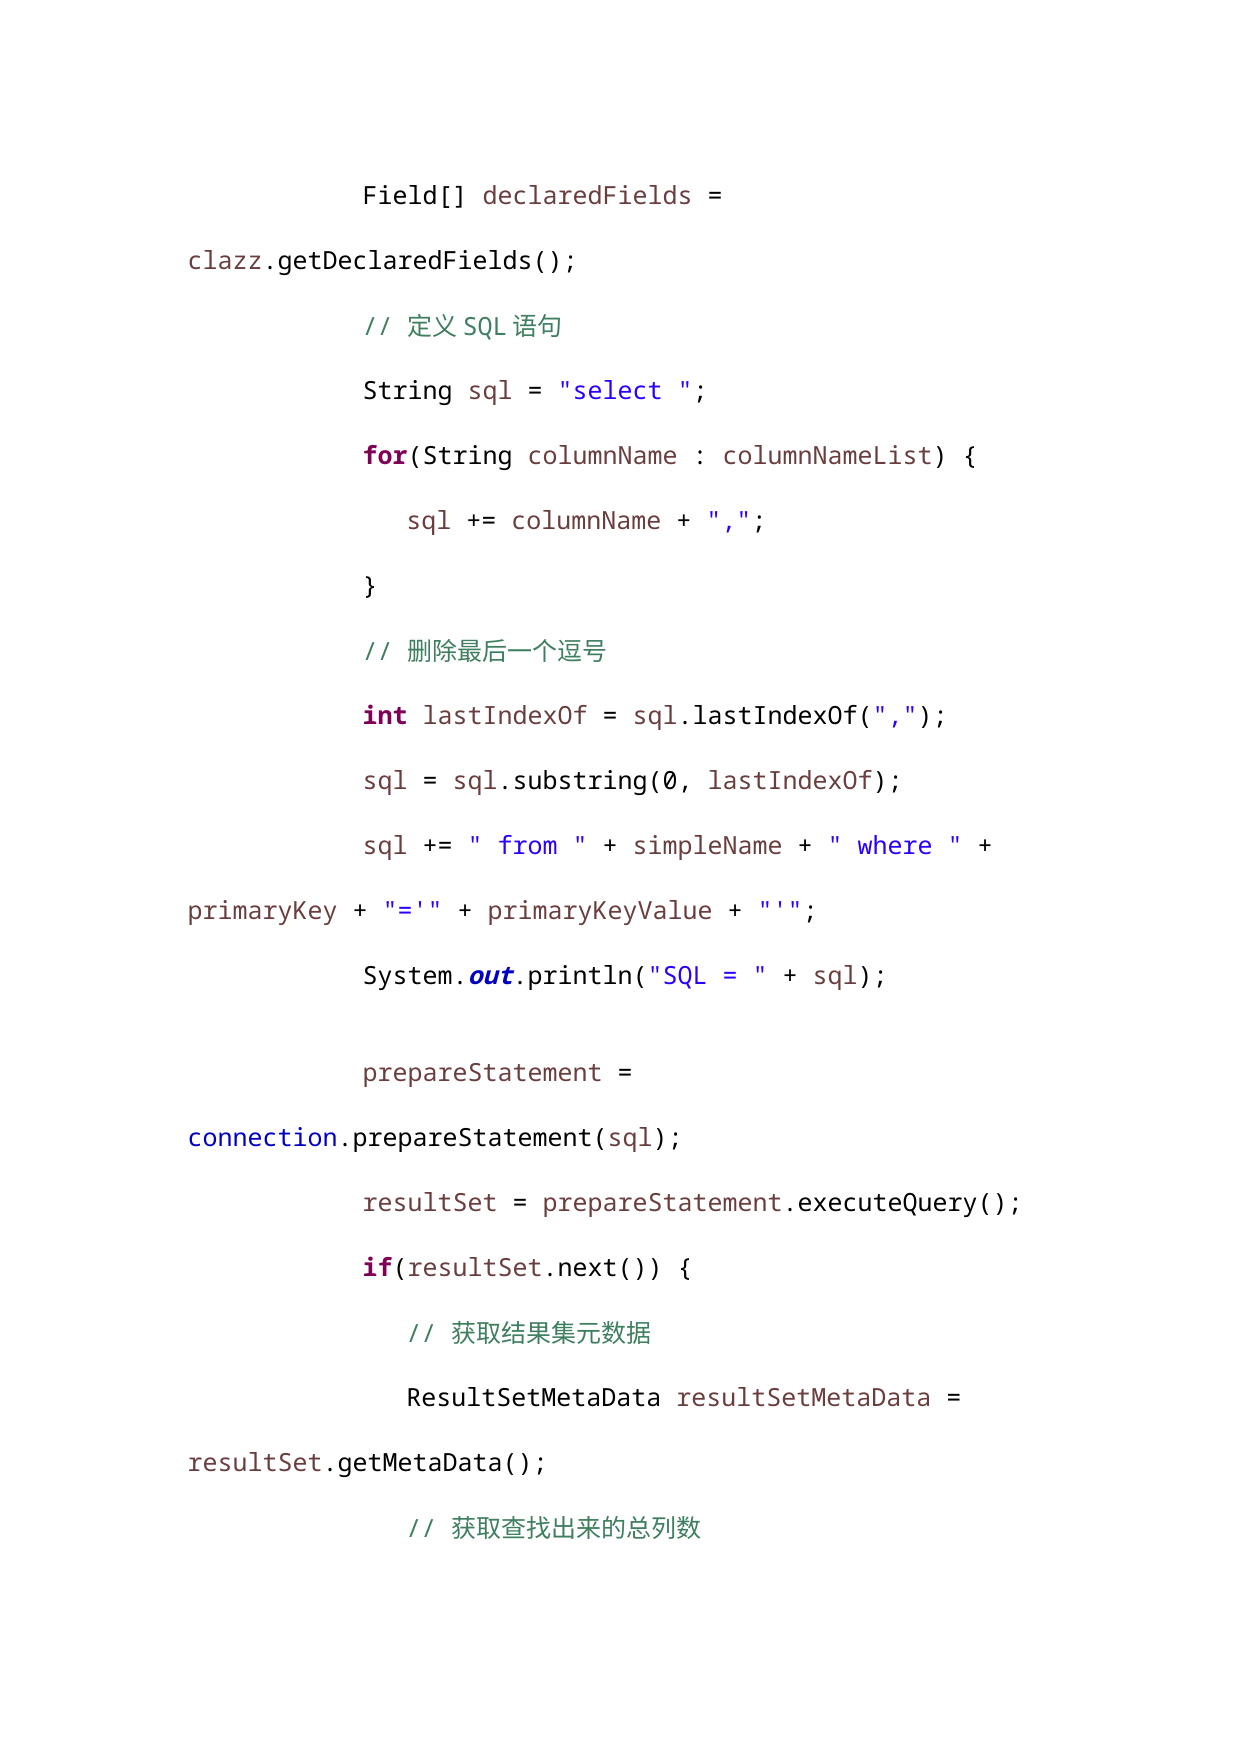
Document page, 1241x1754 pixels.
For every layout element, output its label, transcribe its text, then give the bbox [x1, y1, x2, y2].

text sql = sql.substring(0, lastIndexOf); [187, 747, 1053, 812]
text ResultSetMetaData resultSetMetaData = resultSet.getMetaData(); [187, 1364, 1053, 1494]
text sql += columnName + ","; [187, 487, 1053, 552]
text prepareStatement = connection.prepareStatement(sql); [187, 1039, 1053, 1169]
text sql += " from " + simpleName + " where " + primaryKey + "='" + primaryKeyValue + "'"; [187, 812, 1053, 942]
text // 获取查找出来的总列数 [187, 1494, 1053, 1559]
text // 定义SQL语句 [187, 292, 1053, 357]
text int lastIndexOf = sql.lastIndexOf(","); [187, 682, 1053, 747]
text String sql = "select "; [187, 357, 1053, 422]
text Field[] declaredFields = clazz.getDeclaredFields(); [187, 162, 1053, 292]
text // 删除最后一个逗号 [187, 617, 1053, 682]
text } [187, 552, 1053, 617]
text resultSet = prepareStatement.executeQuery(); [187, 1169, 1053, 1234]
text System.out.println("SQL = " + sql); [187, 942, 1053, 1007]
text // 获取结果集元数据 [187, 1299, 1053, 1364]
text if(resultSet.next()) { [187, 1234, 1053, 1299]
text for(String columnName : columnNameList) { [187, 422, 1053, 487]
